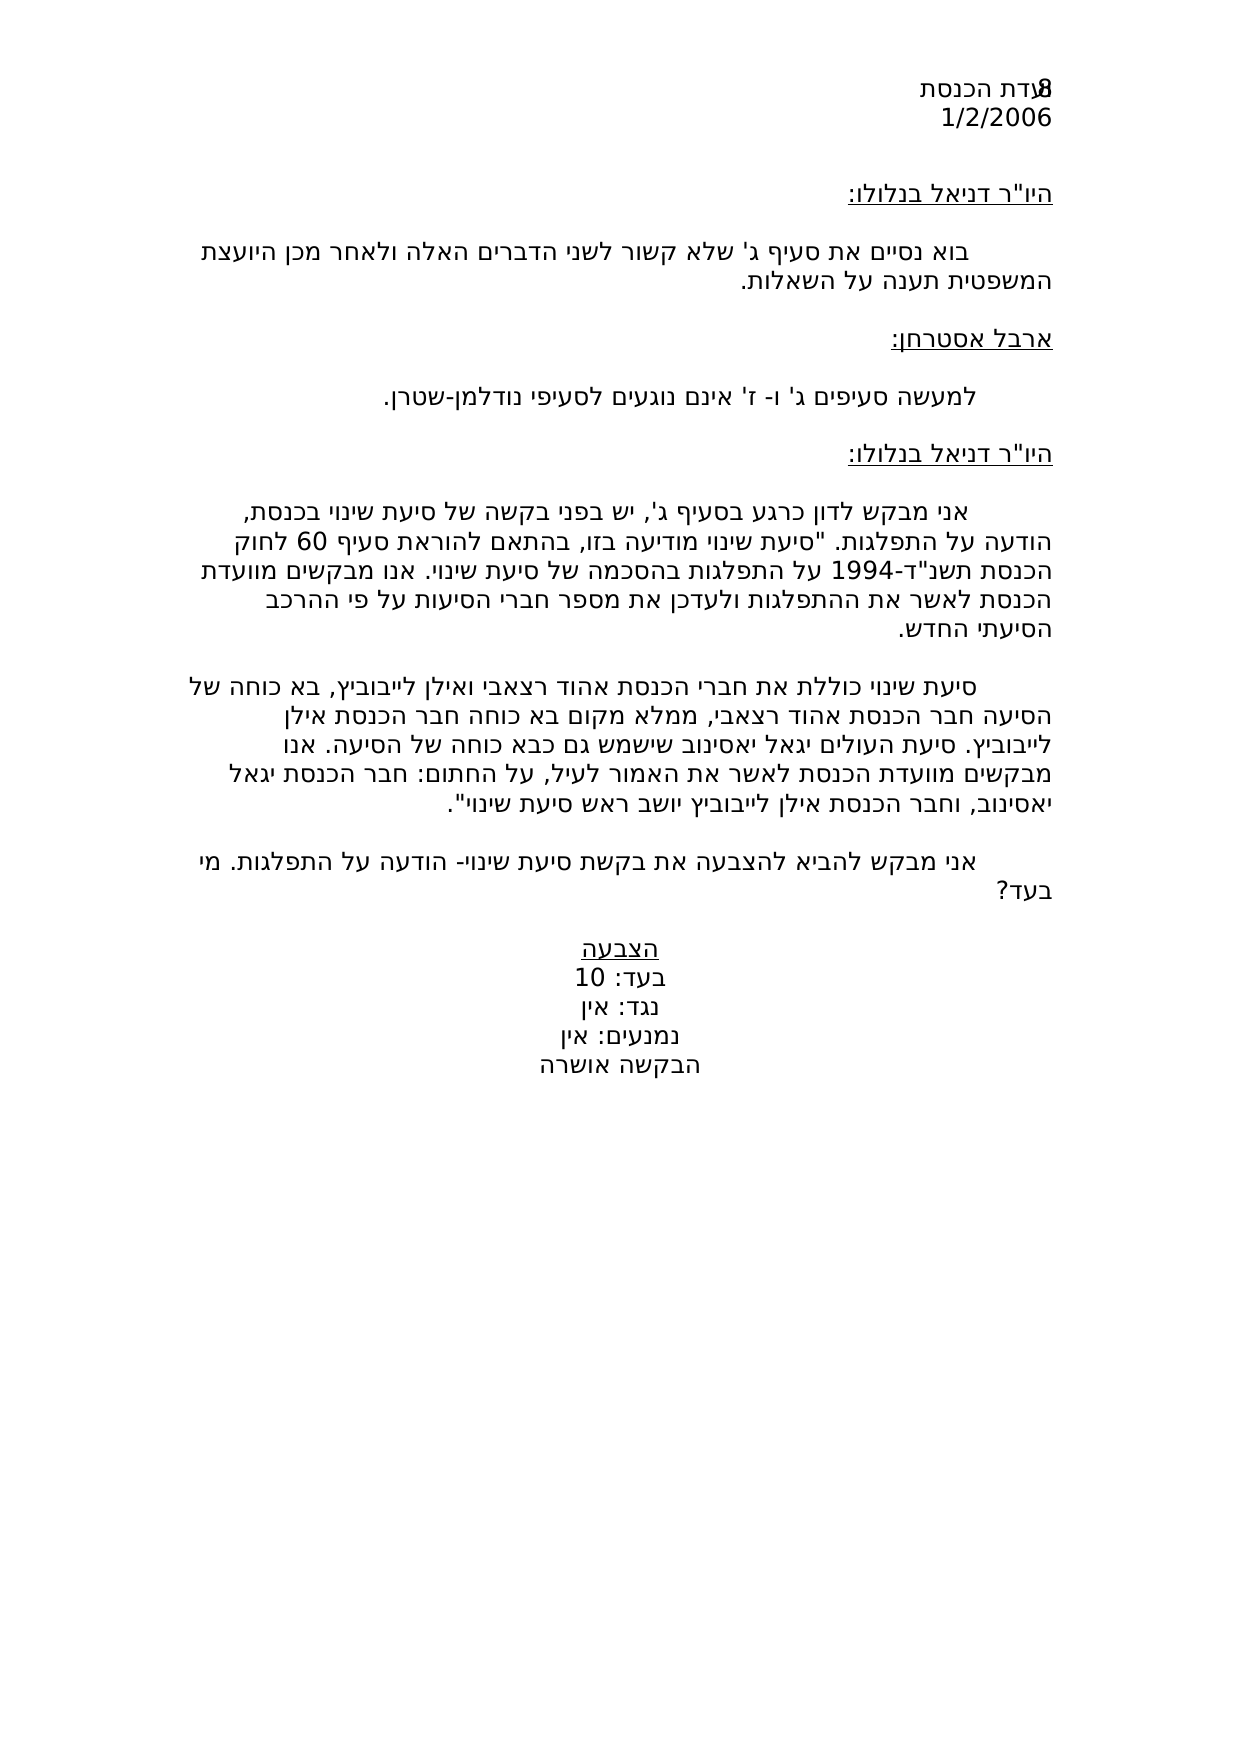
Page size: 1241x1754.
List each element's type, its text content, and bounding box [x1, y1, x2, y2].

text בוא נסיים את סעיף ג' שלא קשור לשני הדברים האלה ולאחר מכן היועצת המשפטית תענה על השאלות. [187, 237, 1053, 295]
text הצבעה [187, 934, 1053, 963]
text למעשה סעיפים ג' ו- ז' אינם נוגעים לסעיפי נודלמן-שטרן. [187, 382, 1053, 411]
text נמנעים: אין [187, 1021, 1053, 1050]
text היו"ר דניאל בנלולו: [187, 439, 1053, 469]
text סיעת שינוי כוללת את חברי הכנסת אהוד רצאבי ואילן לייבוביץ, בא כוחה של הסיעה חבר הכנסת אהוד רצאבי, ממלא מקום בא כוחה חבר הכנסת אילן לייבוביץ. סיעת העולים יגאל יאסינוב שישמש גם כבא כוחה של הסיעה. אנו מבקשים מוועדת הכנסת לאשר את האמור לעיל, על החתום: חבר הכנסת יגאל יאסינוב, וחבר הכנסת אילן לייבוביץ יושב ראש סיעת שינוי". [187, 672, 1053, 818]
text אני מבקש להביא להצבעה את בקשת סיעת שינוי- הודעה על התפלגות. מי בעד? [187, 847, 1053, 905]
text בעד: 10 [187, 963, 1053, 992]
text הבקשה אושרה [187, 1050, 1053, 1079]
text אני מבקש לדון כרגע בסעיף ג', יש בפני בקשה של סיעת שינוי בכנסת, הודעה על התפלגות. "סיעת שינוי מודיעה בזו, בהתאם להוראת סעיף 60 לחוק הכנסת תשנ"ד-1994 על התפלגות בהסכמה של סיעת שינוי. אנו מבקשים מוועדת הכנסת לאשר את ההתפלגות ולעדכן את מספר חברי הסיעות על פי ההרכב הסיעתי החדש. [187, 497, 1053, 643]
text היו"ר דניאל בנלולו: [187, 179, 1053, 208]
text ארבל אסטרחן: [187, 324, 1053, 353]
text נגד: אין [187, 992, 1053, 1021]
